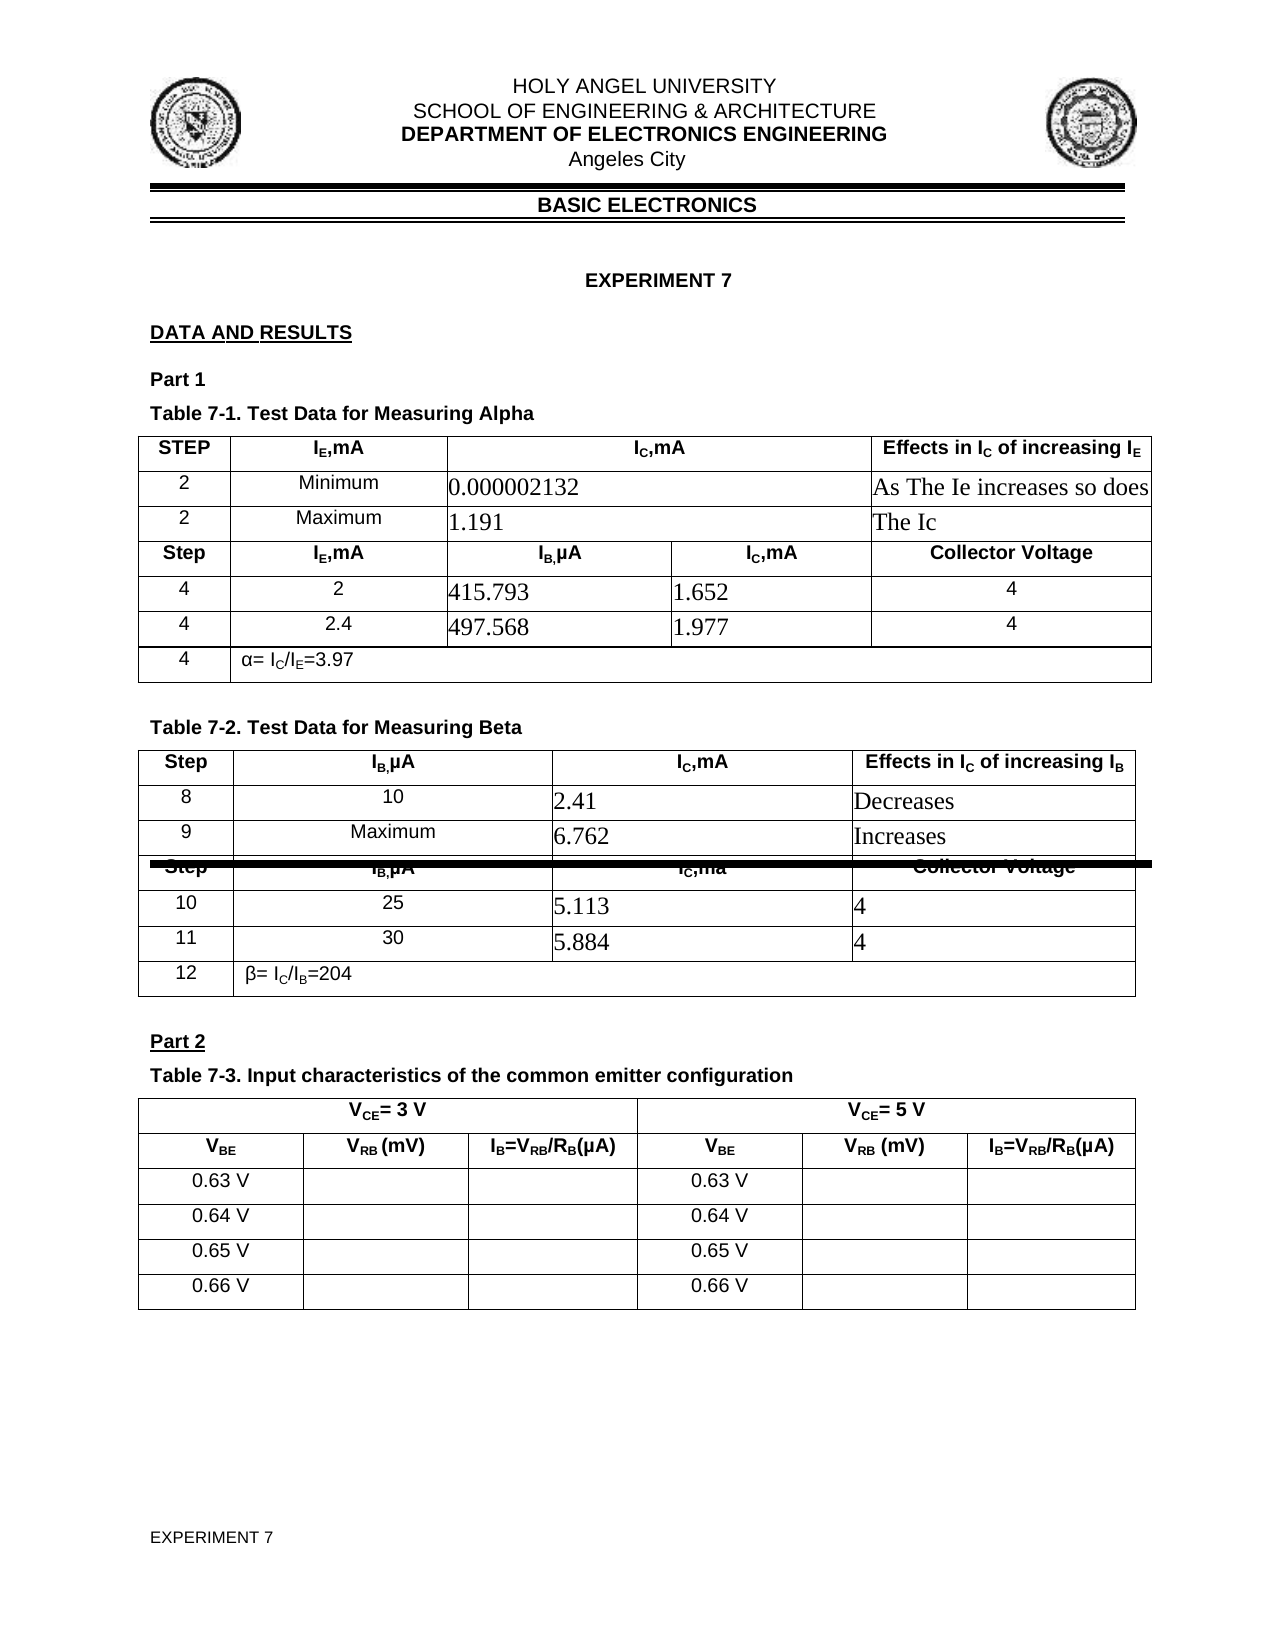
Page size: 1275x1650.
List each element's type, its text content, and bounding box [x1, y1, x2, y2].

picture [1045, 77, 1137, 168]
table_cell 12 [139, 962, 233, 996]
table_cell 0.64 V [139, 1205, 303, 1239]
table_cell 415.793 [448, 577, 671, 611]
table_cell [803, 1275, 967, 1309]
table_cell 0.65 V [139, 1240, 303, 1274]
table_cell 30 [234, 927, 552, 961]
text Part 1 [150, 367, 1167, 390]
table_cell 10 [139, 891, 233, 926]
table_cell VBE [139, 1134, 303, 1168]
table_cell 2 [139, 507, 230, 541]
table_cell [968, 1205, 1135, 1239]
table_cell Maximum [231, 507, 447, 541]
table_cell [304, 1205, 468, 1239]
table_cell As The Ie increases so does [872, 472, 1151, 506]
table_cell 5.113 [553, 891, 852, 926]
table_cell 4 [139, 612, 230, 646]
table_cell 4 [853, 927, 1135, 961]
table_header STEP [139, 437, 230, 471]
table_cell 8 [139, 786, 233, 820]
table_cell 497.568 [448, 612, 671, 646]
text DATA AND RESULTS [150, 321, 1167, 343]
table_cell The Ic [872, 507, 1151, 541]
table_cell [304, 1275, 468, 1309]
table_cell IB=VRB/RB(µA) [469, 1134, 637, 1168]
table_cell VRB (mV) [803, 1134, 967, 1168]
table_cell Decreases [853, 786, 1135, 820]
table_header Step [139, 751, 233, 785]
table_cell 0.64 V [638, 1205, 802, 1239]
table_cell IC,ma [553, 856, 852, 890]
table_cell 2.41 [553, 786, 852, 820]
table_cell VBE [638, 1134, 802, 1168]
table_cell 4 [872, 612, 1151, 646]
table_cell 0.66 V [139, 1275, 303, 1309]
table_cell Collector Voltage [872, 542, 1151, 576]
text BASIC ELECTRONICS [127, 193, 1167, 216]
table_cell IB,µA [448, 542, 671, 576]
table_cell Maximum [234, 821, 552, 855]
table_cell 6.762 [553, 821, 852, 855]
table_cell [968, 1169, 1135, 1203]
table_cell IC,mA [672, 542, 871, 576]
table_cell 0.65 V [638, 1240, 802, 1274]
text Table 7-2. Test Data for Measuring Beta [150, 716, 1167, 738]
table_cell 0.63 V [139, 1169, 303, 1203]
table_cell IE,mA [231, 542, 447, 576]
table_cell [304, 1240, 468, 1274]
table_cell 0.63 V [638, 1169, 802, 1203]
table_cell [803, 1205, 967, 1239]
text EXPERIMENT 7 [150, 269, 1167, 291]
table_header IB,µA [234, 751, 552, 785]
table_cell 10 [234, 786, 552, 820]
table_cell 2 [139, 472, 230, 506]
table_header Effects in IC of increasing IE [872, 437, 1151, 471]
table_cell 4 [139, 648, 230, 682]
text Table 7-3. Input characteristics of the common emitter configuration [150, 1064, 1167, 1087]
table_cell 0.000002132 [448, 472, 871, 506]
table_cell [968, 1240, 1135, 1274]
table_header VCE= 3 V [139, 1099, 637, 1133]
table_cell 2.4 [231, 612, 447, 646]
table_header IE,mA [231, 437, 447, 471]
table_cell Step [139, 542, 230, 576]
table_cell IB,µA [234, 856, 552, 890]
table_header IC,mA [448, 437, 871, 471]
table_cell 4 [853, 891, 1135, 926]
table_cell 25 [234, 891, 552, 926]
table_cell Minimum [231, 472, 447, 506]
table_cell 1.652 [672, 577, 871, 611]
table_header Effects in IC of increasing IB [853, 751, 1135, 785]
text Table 7-1. Test Data for Measuring Alpha [150, 401, 1167, 424]
table_cell [469, 1240, 637, 1274]
table_cell 4 [872, 577, 1151, 611]
text Part 2 [150, 1030, 1167, 1053]
table_cell 5.884 [553, 927, 852, 961]
table_cell 4 [139, 577, 230, 611]
table_cell 1.191 [448, 507, 871, 541]
table_cell [968, 1275, 1135, 1309]
table_cell [469, 1169, 637, 1203]
table_header VCE= 5 V [638, 1099, 1135, 1133]
table_cell [803, 1240, 967, 1274]
table_cell Step [139, 856, 233, 890]
table_cell Collector Voltage [853, 856, 1135, 890]
table_cell VRB (mV) [304, 1134, 468, 1168]
table_cell 1.977 [672, 612, 871, 646]
table_cell 9 [139, 821, 233, 855]
table_cell β= IC/IB=204 [234, 962, 1135, 996]
table_cell [469, 1275, 637, 1309]
table_cell Increases [853, 821, 1135, 855]
table_cell 11 [139, 927, 233, 961]
table_cell 2 [231, 577, 447, 611]
table_cell [469, 1205, 637, 1239]
table_header IC,mA [553, 751, 852, 785]
table_cell 0.66 V [638, 1275, 802, 1309]
table_cell α= IC/IE=3.97 [231, 648, 1151, 682]
table_cell [803, 1169, 967, 1203]
table_cell IB=VRB/RB(µA) [968, 1134, 1135, 1168]
table_cell [304, 1169, 468, 1203]
picture [150, 77, 241, 168]
